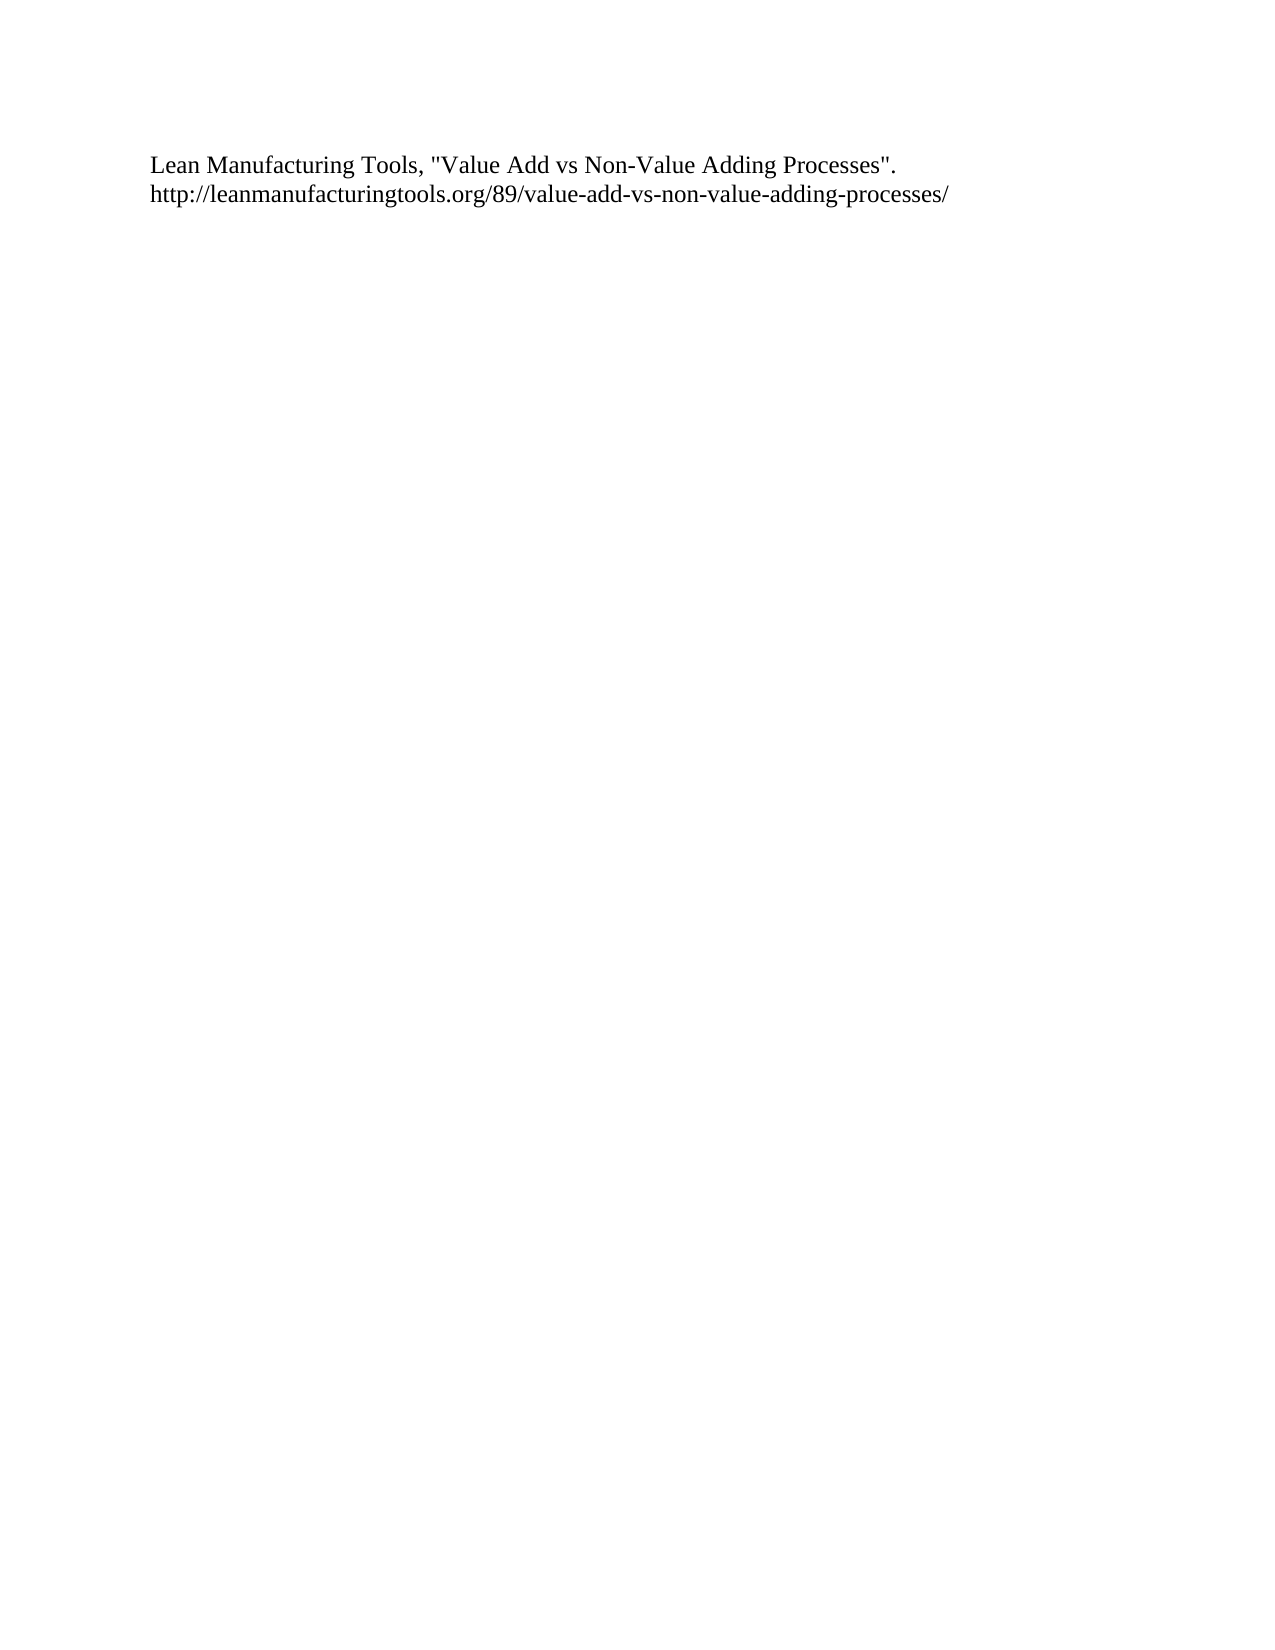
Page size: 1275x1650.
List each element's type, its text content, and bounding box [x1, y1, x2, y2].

text Lean Manufacturing Tools, "Value Add vs Non-Value Adding Processes". http://leanmanufacturingtools.org/89/value-add-vs-non-value-adding-processes/ [150, 150, 1125, 207]
